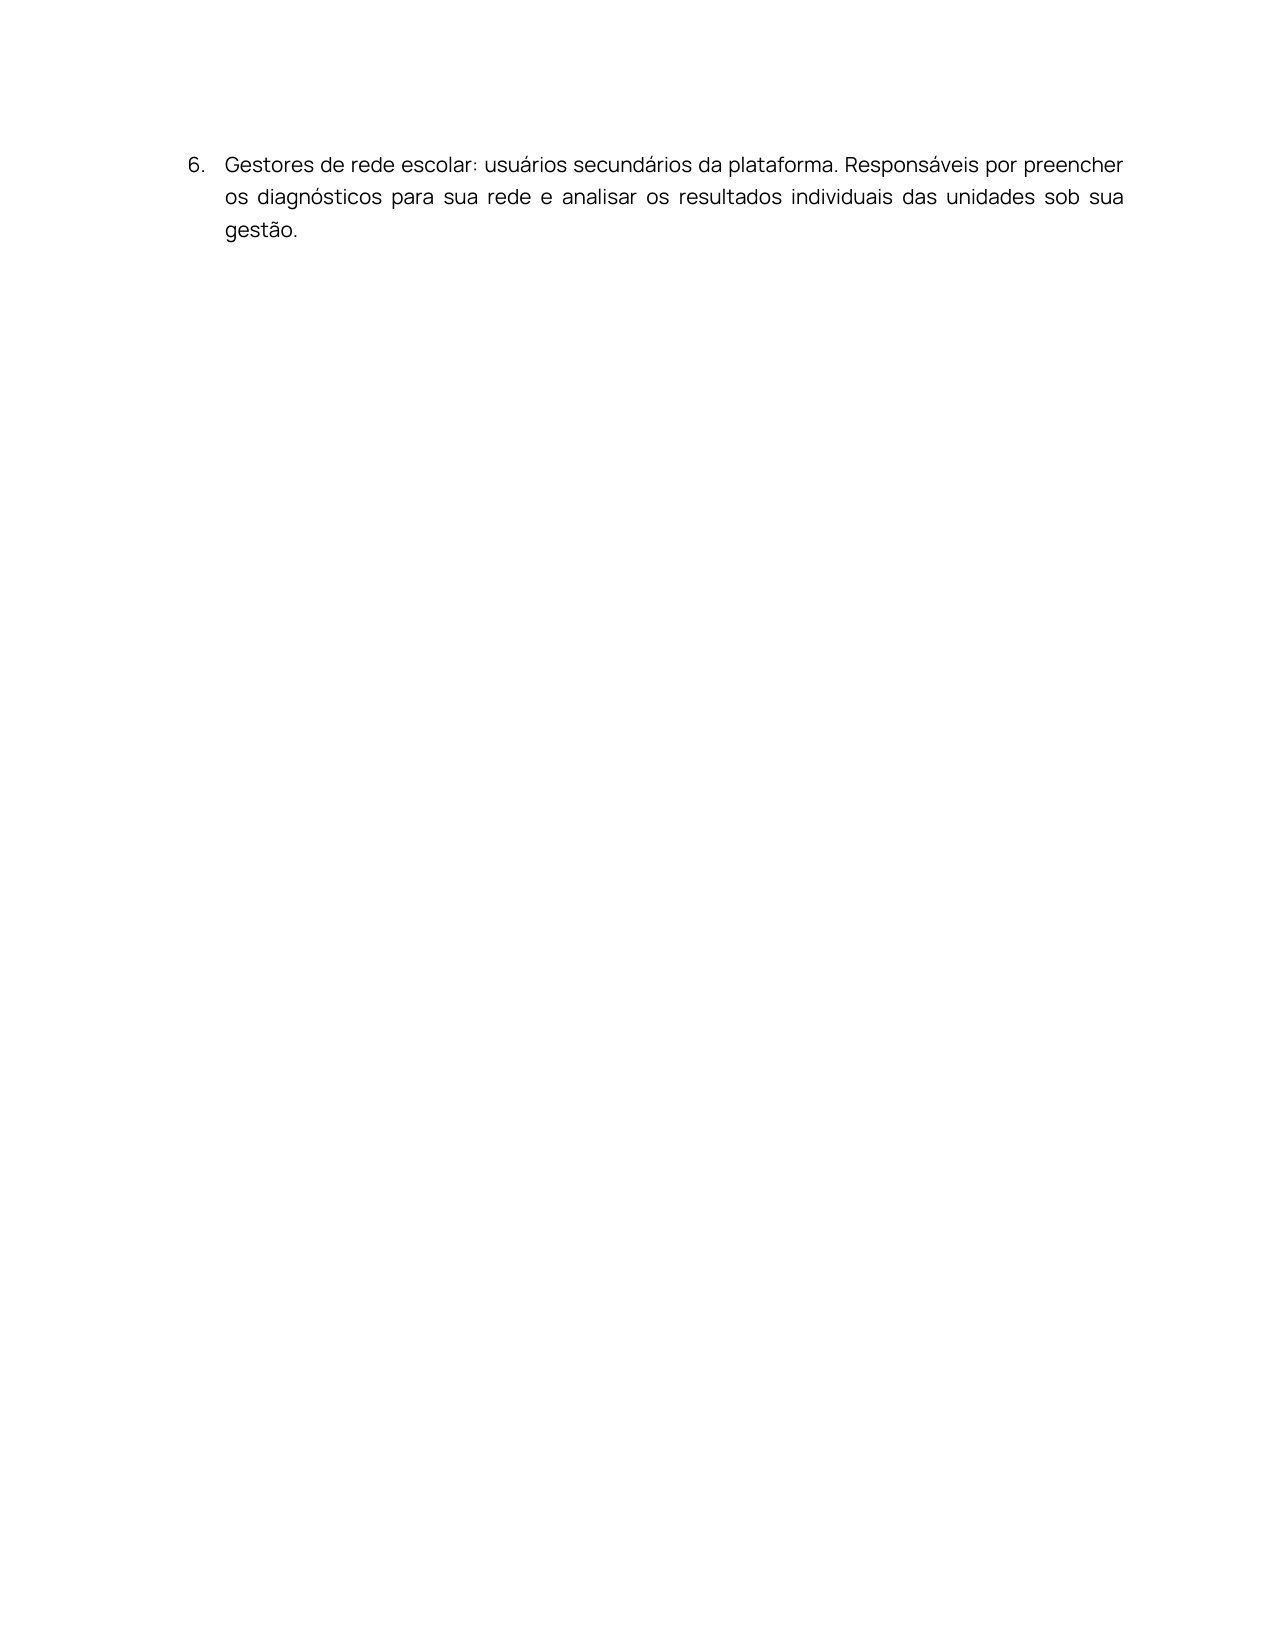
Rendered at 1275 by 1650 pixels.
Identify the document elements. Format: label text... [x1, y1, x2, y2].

list Gestores de rede escolar: usuários secundários da plataforma. Responsáveis por preencher os diagnósticos para sua rede e analisar os resultados individuais das unidades sob sua gestão. [187, 150, 1125, 244]
